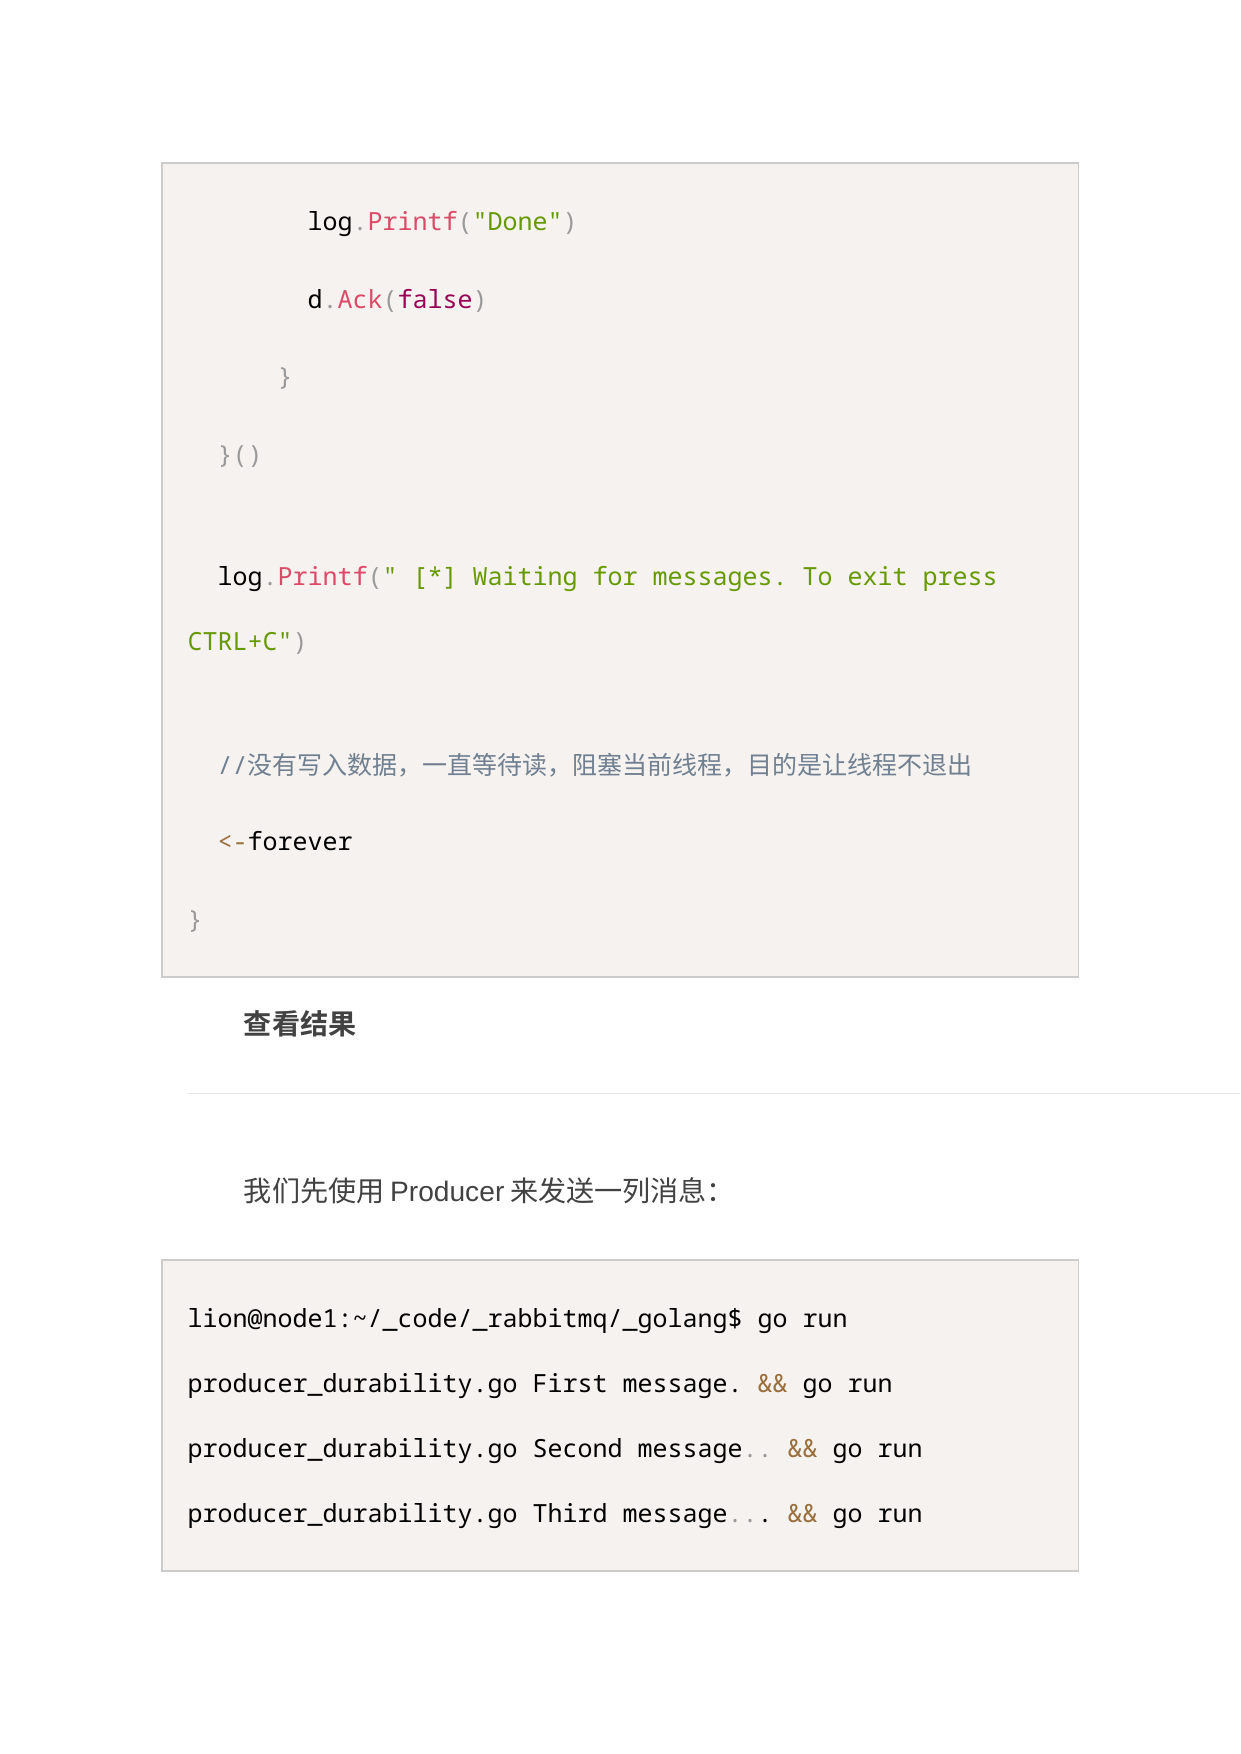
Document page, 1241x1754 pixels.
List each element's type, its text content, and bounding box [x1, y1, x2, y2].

text log.Printf("Done") [163, 164, 1078, 239]
text 查看结果 [187, 990, 1053, 1055]
text log.Printf(" [*] Waiting for messages. To exit press CTRL+C") [163, 517, 1078, 659]
text }() [163, 394, 1078, 472]
text 我们先使用Producer来发送一列消息： [187, 1156, 1053, 1221]
text //没有写入数据，一直等待读，阻塞当前线程，目的是让线程不退出 [163, 704, 1078, 782]
text <-forever [163, 782, 1078, 859]
text } [163, 859, 1078, 976]
text } [163, 317, 1078, 394]
text d.Ack(false) [163, 239, 1078, 317]
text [163, 1261, 1078, 1570]
